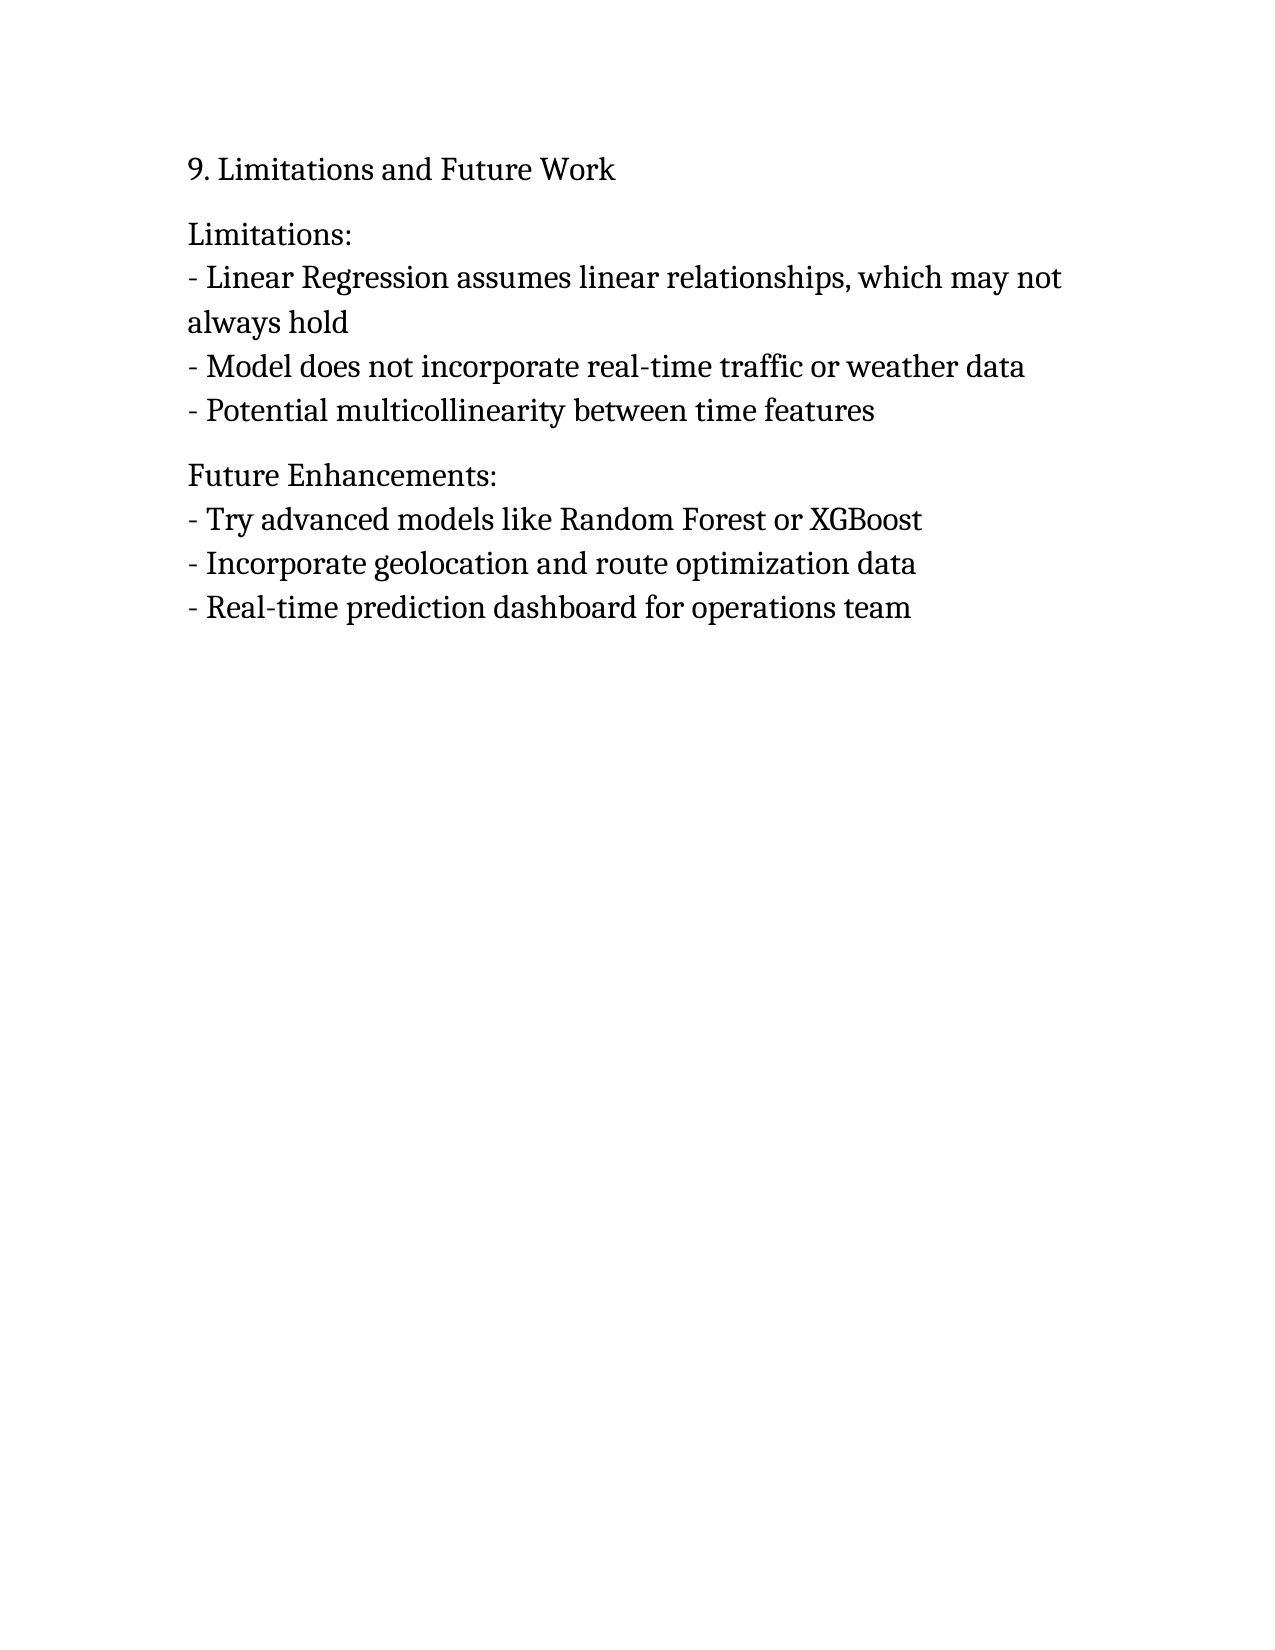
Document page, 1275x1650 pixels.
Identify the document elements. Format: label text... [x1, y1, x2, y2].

text Future Enhancements: - Try advanced models like Random Forest or XGBoost - Incorporate geolocation and route optimization data - Real-time prediction dashboard for operations team [187, 456, 1087, 627]
text 9. Limitations and Future Work [187, 150, 1087, 188]
text Limitations: - Linear Regression assumes linear relationships, which may not always hold - Model does not incorporate real-time traffic or weather data - Potential multicollinearity between time features [187, 215, 1087, 429]
